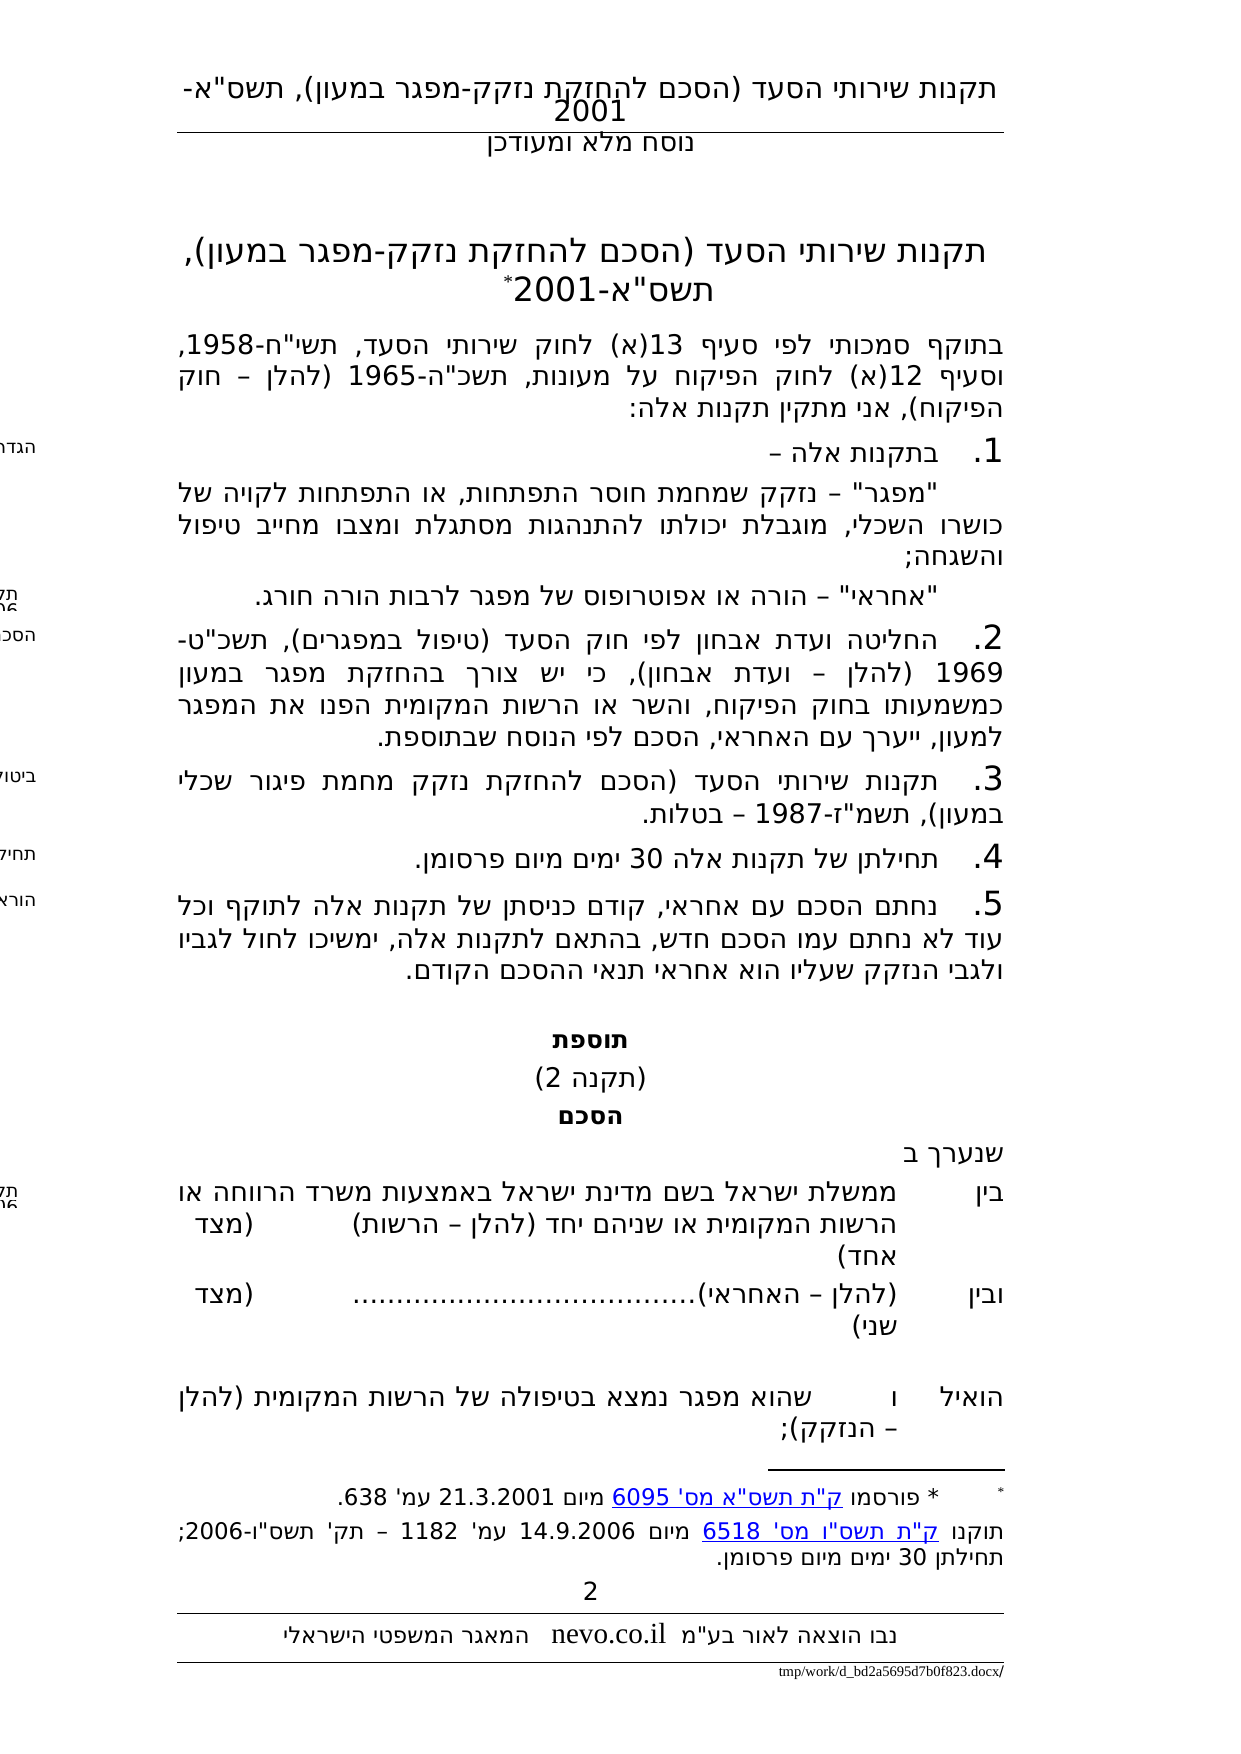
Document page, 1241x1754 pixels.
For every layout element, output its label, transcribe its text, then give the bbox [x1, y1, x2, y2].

text "מפגר" – נזקק שמחמת חוסר התפתחות, או התפתחות לקויה של כושרו השכלי, מוגבלת יכולתו להתנהגות מסתגלת ומצבו מחייב טיפול והשגחה; [177, 478, 1004, 572]
text "אחראי" – הורה או אפוטרופוס של מפגר לרבות הורה חורג. [177, 580, 1004, 611]
text 4. תחילתן של תקנות אלה 30 ימים מיום פרסומן. [177, 838, 1004, 877]
text 3. תקנות שירותי הסעד (הסכם להחזקת נזקק מחמת פיגור שכלי במעון), תשמ"ז-1987 – בטלות. [177, 760, 1004, 830]
text (תקנה 2) [177, 1062, 1004, 1093]
text הואיל ו שהוא מפגר נמצא בטיפולה של הרשות המקומית (להלן – הנזקק); [177, 1381, 1004, 1444]
text 5. נחתם הסכם עם אחראי, קודם כניסתן של תקנות אלה לתוקף וכל עוד לא נחתם עמו הסכם חדש, בהתאם לתקנות אלה, ימשיכו לחול לגביו ולגבי הנזקק שעליו הוא אחראי תנאי ההסכם הקודם. [177, 884, 1004, 986]
text בין ממשלת ישראל בשם מדינת ישראל באמצעות משרד הרווחה או הרשות המקומית או שניהם יחד (להלן – הרשות) (מצד אחד) [177, 1177, 1004, 1271]
text בתוקף סמכותי לפי סעיף 13(א) לחוק שירותי הסעד, תשי"ח-1958, וסעיף 12(א) לחוק הפיקוח על מעונות, תשכ"ה-1965 (להלן – חוק הפיקוח), אני מתקין תקנות אלה: [177, 329, 1004, 424]
text תוספת [177, 1025, 1004, 1054]
text תקנות שירותי הסעד (הסכם להחזקת נזקק-מפגר במעון), תשס"א-2001* [177, 231, 1004, 309]
text הסכם [177, 1101, 1004, 1130]
text 2. החליטה ועדת אבחון לפי חוק הסעד (טיפול במפגרים), תשכ"ט-1969 (להלן – ועדת אבחון), כי יש צורך בהחזקת מפגר במעון כמשמעותו בחוק הפיקוח, והשר או הרשות המקומית הפנו את המפגר למעון, ייערך עם האחראי, הסכם לפי הנוסח שבתוספת. [177, 619, 1004, 752]
text 1. בתקנות אלה – [177, 431, 1004, 470]
text שנערך ב [177, 1138, 1004, 1169]
text ובין (להלן – האחראי) (מצד שני) [177, 1279, 1004, 1342]
